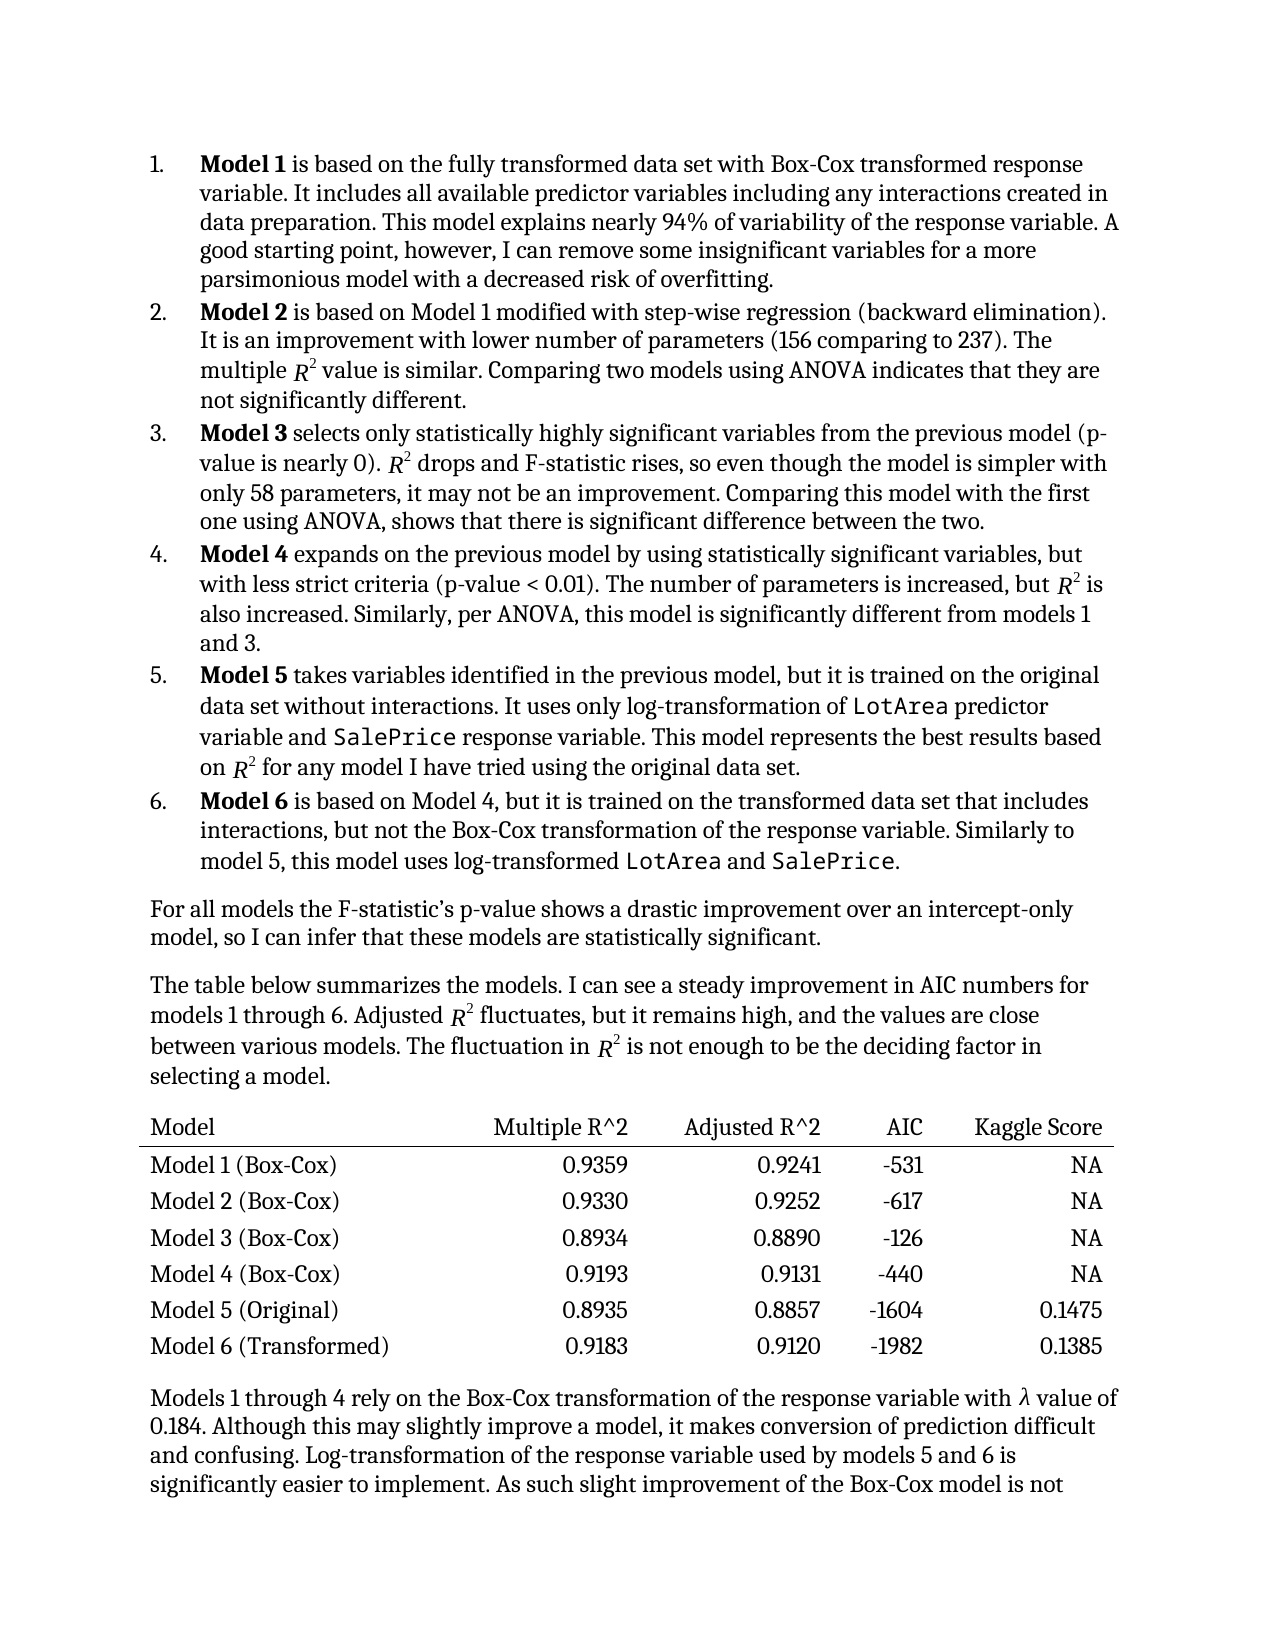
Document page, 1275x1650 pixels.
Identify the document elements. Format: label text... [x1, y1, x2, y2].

table_cell 0.9183 [447, 1329, 639, 1365]
table_cell -531 [832, 1147, 934, 1183]
table_cell Model 2 (Box-Cox) [139, 1184, 447, 1220]
table_cell 0.9359 [447, 1147, 639, 1183]
table_cell 0.9330 [447, 1184, 639, 1220]
list Model 1 is based on the fully transformed data set with Box-Cox transformed response variable. It includes all available predictor variables including any interactions created in data preparation. This model explains nearly 94% of variability of the response variable. A good starting point, however, I can remove some insignificant variables for a more parsimonious model with a decreased risk of overfitting. [150, 150, 1125, 294]
table_cell 0.9131 [639, 1256, 832, 1292]
table_cell 0.9252 [639, 1184, 832, 1220]
list Model 4 expands on the previous model by using statistically significant variables, but with less strict criteria (p-value < 0.01). The number of parameters is increased, but is also increased. Similarly, per ANOVA, this model is significantly different from models 1 and 3. [150, 540, 1125, 657]
table_header Multiple R^2 [447, 1109, 639, 1146]
table_cell 0.9120 [639, 1329, 832, 1365]
text For all models the F-statistic’s p-value shows a drastic improvement over an intercept-only model, so I can infer that these models are statistically significant. [150, 894, 1125, 952]
table_cell Model 6 (Transformed) [139, 1329, 447, 1365]
table_cell -1604 [832, 1292, 934, 1328]
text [150, 1383, 1125, 1498]
table_cell NA [934, 1147, 1114, 1183]
table_cell -440 [832, 1256, 934, 1292]
table_cell -617 [832, 1184, 934, 1220]
table_cell 0.9193 [447, 1256, 639, 1292]
text The table below summarizes the models. I can see a steady improvement in AIC numbers for models 1 through 6. Adjusted fluctuates, but it remains high, and the values are close between various models. The fluctuation in is not enough to be the deciding factor in selecting a model. [150, 971, 1125, 1091]
table_cell Model 1 (Box-Cox) [139, 1147, 447, 1183]
list Model 5 takes variables identified in the previous model, but it is trained on the original data set without interactions. It uses only log-transformation of LotArea predictor variable and SalePrice response variable. This model represents the best results based on for any model I have tried using the original data set. [150, 661, 1125, 783]
table_cell Model 5 (Original) [139, 1292, 447, 1328]
table_cell 0.8857 [639, 1292, 832, 1328]
list Model 6 is based on Model 4, but it is trained on the transformed data set that includes interactions, but not the Box-Cox transformation of the response variable. Similarly to model 5, this model uses log-transformed LotArea and SalePrice. [150, 787, 1125, 876]
table_header Kaggle Score [934, 1109, 1114, 1146]
table_cell -1982 [832, 1329, 934, 1365]
table_cell NA [934, 1256, 1114, 1292]
list Model 3 selects only statistically highly significant variables from the previous model (p-value is nearly 0). drops and F-statistic rises, so even though the model is simpler with only 58 parameters, it may not be an improvement. Comparing this model with the first one using ANOVA, shows that there is significant difference between the two. [150, 419, 1125, 536]
table_cell NA [934, 1184, 1114, 1220]
table_cell Model 3 (Box-Cox) [139, 1220, 447, 1256]
table_cell Model 4 (Box-Cox) [139, 1256, 447, 1292]
table_cell 0.1385 [934, 1329, 1114, 1365]
table_cell 0.8890 [639, 1220, 832, 1256]
table_header Adjusted R^2 [639, 1109, 832, 1146]
table_cell -126 [832, 1220, 934, 1256]
table_cell 0.1475 [934, 1292, 1114, 1328]
table_header AIC [832, 1109, 934, 1146]
list Model 2 is based on Model 1 modified with step-wise regression (backward elimination). It is an improvement with lower number of parameters (156 comparing to 237). The multiple value is similar. Comparing two models using ANOVA indicates that they are not significantly different. [150, 297, 1125, 415]
table_cell NA [934, 1220, 1114, 1256]
table_header Model [139, 1109, 447, 1146]
table_cell 0.9241 [639, 1147, 832, 1183]
table_cell 0.8934 [447, 1220, 639, 1256]
table_cell 0.8935 [447, 1292, 639, 1328]
